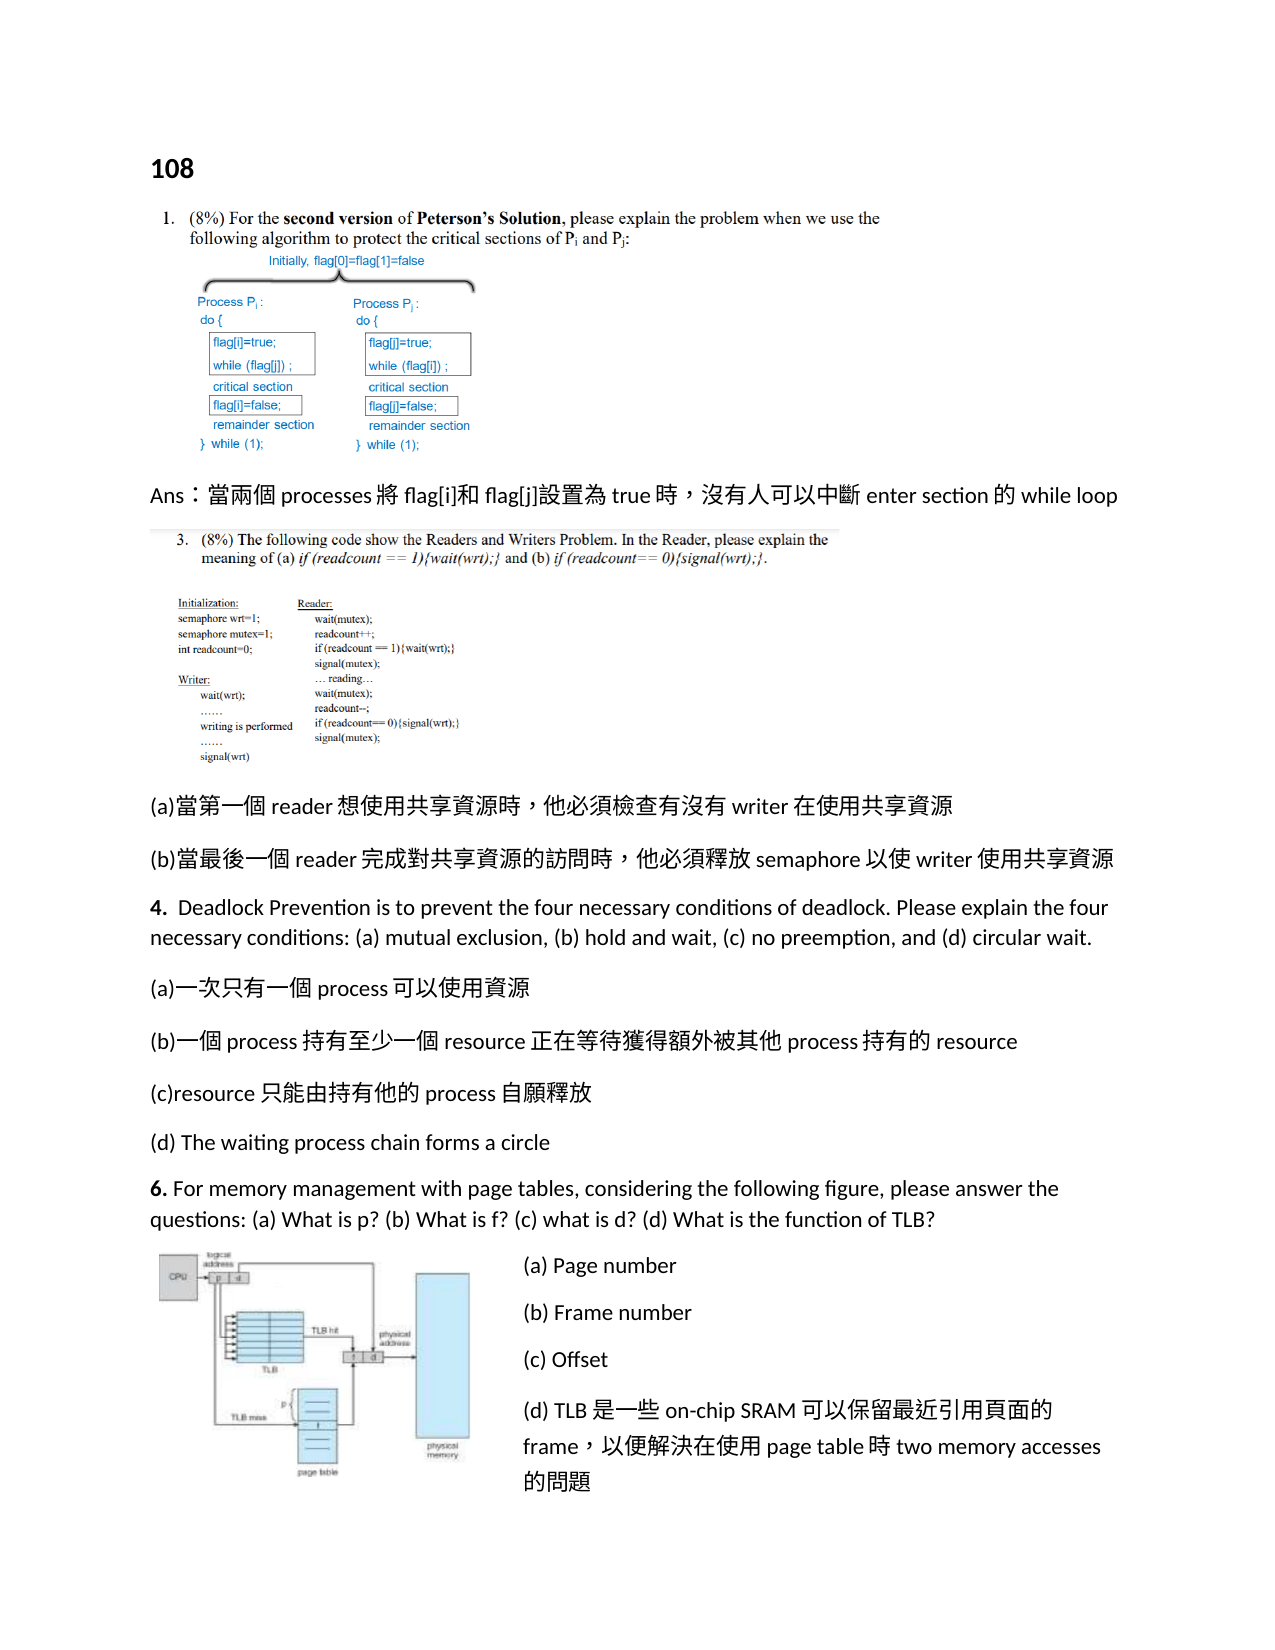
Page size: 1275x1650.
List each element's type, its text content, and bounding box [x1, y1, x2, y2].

text 4. Deadlock Prevention is to prevent the four necessary conditions of deadlock. Please explain the four necessary conditions: (a) mutual exclusion, (b) hold and wait, (c) no preemption, and (d) circular wait. [150, 893, 1125, 951]
text 6. For memory management with page tables, considering the following figure, please answer the questions: (a) What is p? (b) What is f? (c) what is d? (d) What is the function of TLB? [150, 1174, 1125, 1233]
text (d) TLB是一些on-chip SRAM可以保留最近引用頁面的frame，以便解決在使用page table時two memory accesses的問題 [150, 1392, 1125, 1497]
picture [150, 205, 898, 458]
text (b) Frame number [505, 1298, 1125, 1326]
text 108 [150, 150, 1125, 186]
picture [150, 585, 833, 770]
text (c) Offset [505, 1345, 1125, 1373]
text (a) Page number [505, 1252, 1125, 1279]
text (d) The waiting process chain forms a circle [150, 1128, 1125, 1156]
text Ans：當兩個processes將flag[i]和flag[j]設置為true時，沒有人可以中斷enter section的while loop [150, 477, 1125, 510]
picture [150, 529, 840, 567]
text (a)當第一個reader想使用共享資源時，他必須檢查有沒有writer在使用共享資源 [150, 788, 1125, 821]
text (b)一個process持有至少一個resource正在等待獲得額外被其他process持有的resource [150, 1023, 1125, 1056]
picture [150, 1252, 505, 1477]
text (a)一次只有一個process可以使用資源 [150, 970, 1125, 1003]
text (c)resource只能由持有他的process自願釋放 [150, 1075, 1125, 1108]
text (b)當最後一個reader完成對共享資源的訪問時，他必須釋放semaphore以使writer使用共享資源 [150, 841, 1125, 874]
